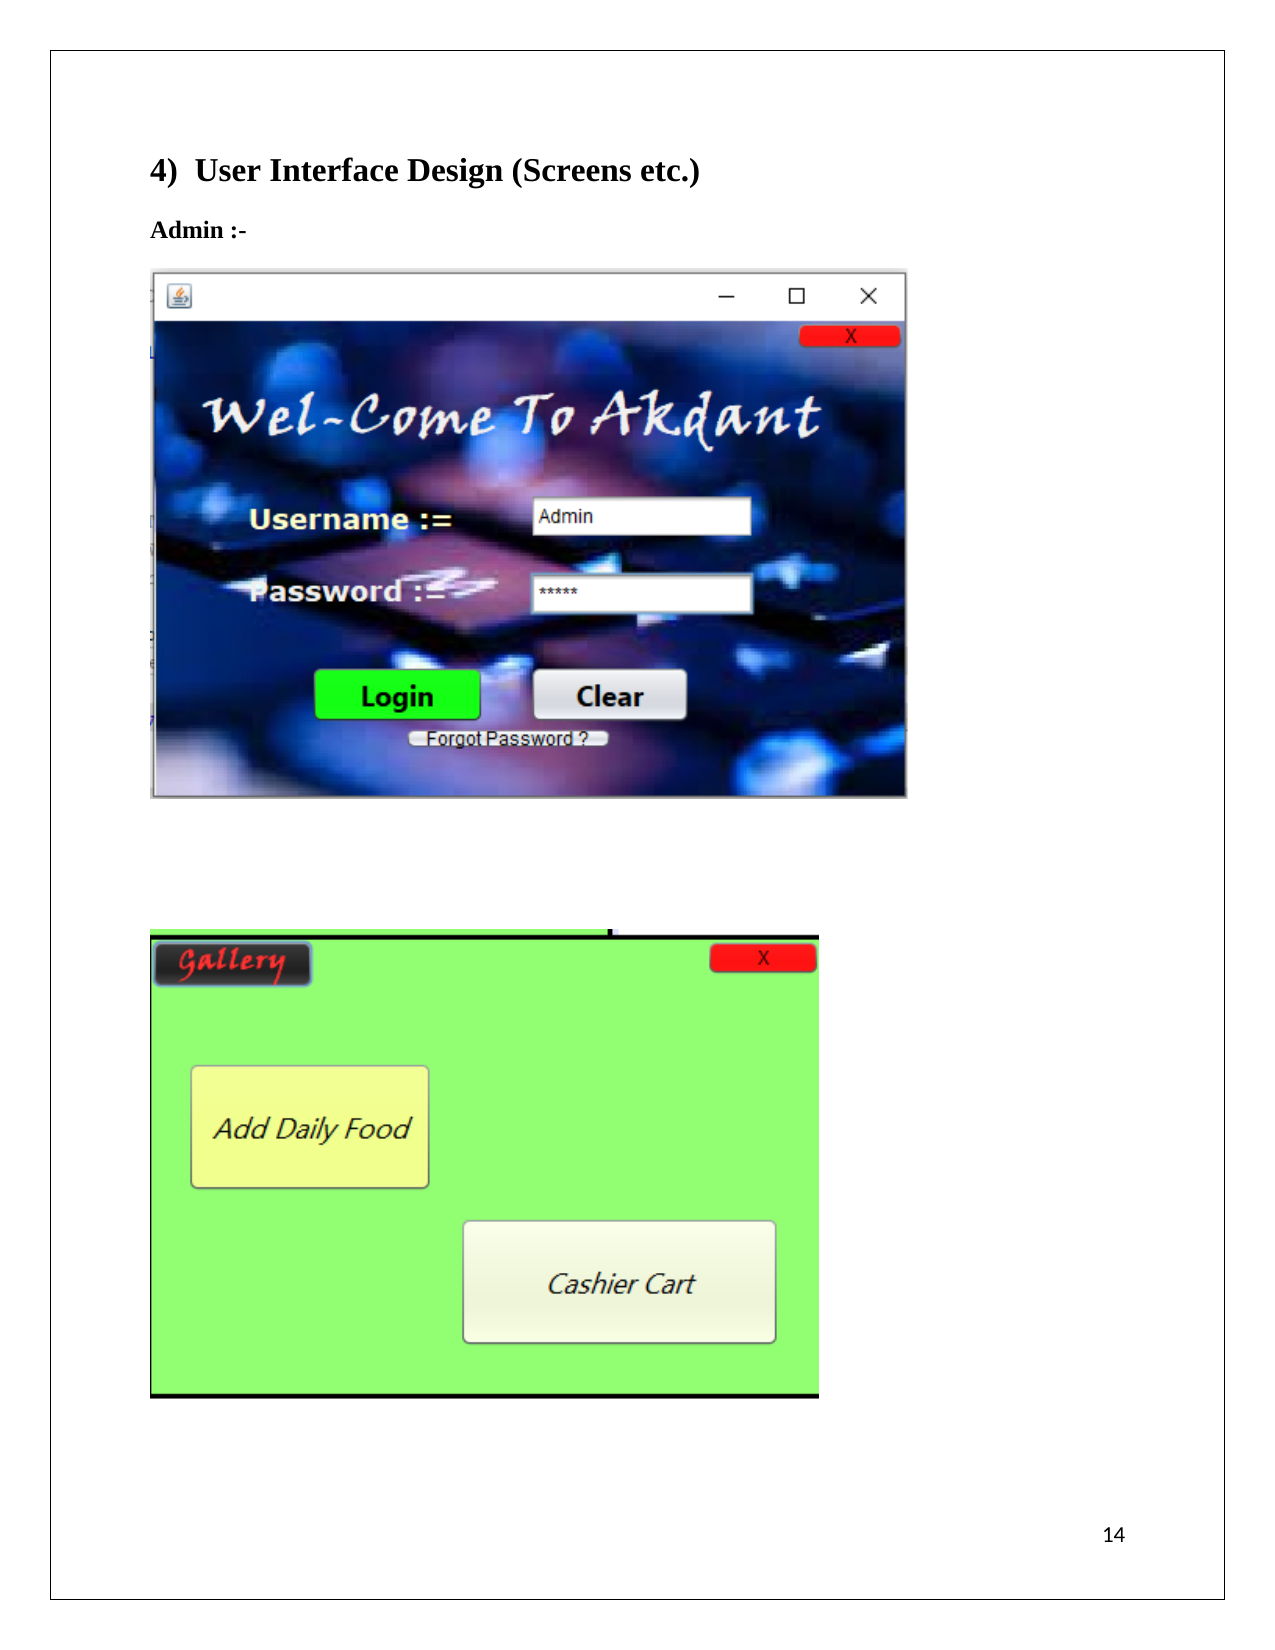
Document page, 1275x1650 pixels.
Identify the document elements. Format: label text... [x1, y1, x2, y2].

text Admin :- [150, 215, 1125, 244]
picture [150, 268, 908, 799]
text 4) User Interface Design (Screens etc.) [150, 150, 1125, 188]
picture [150, 929, 819, 1402]
